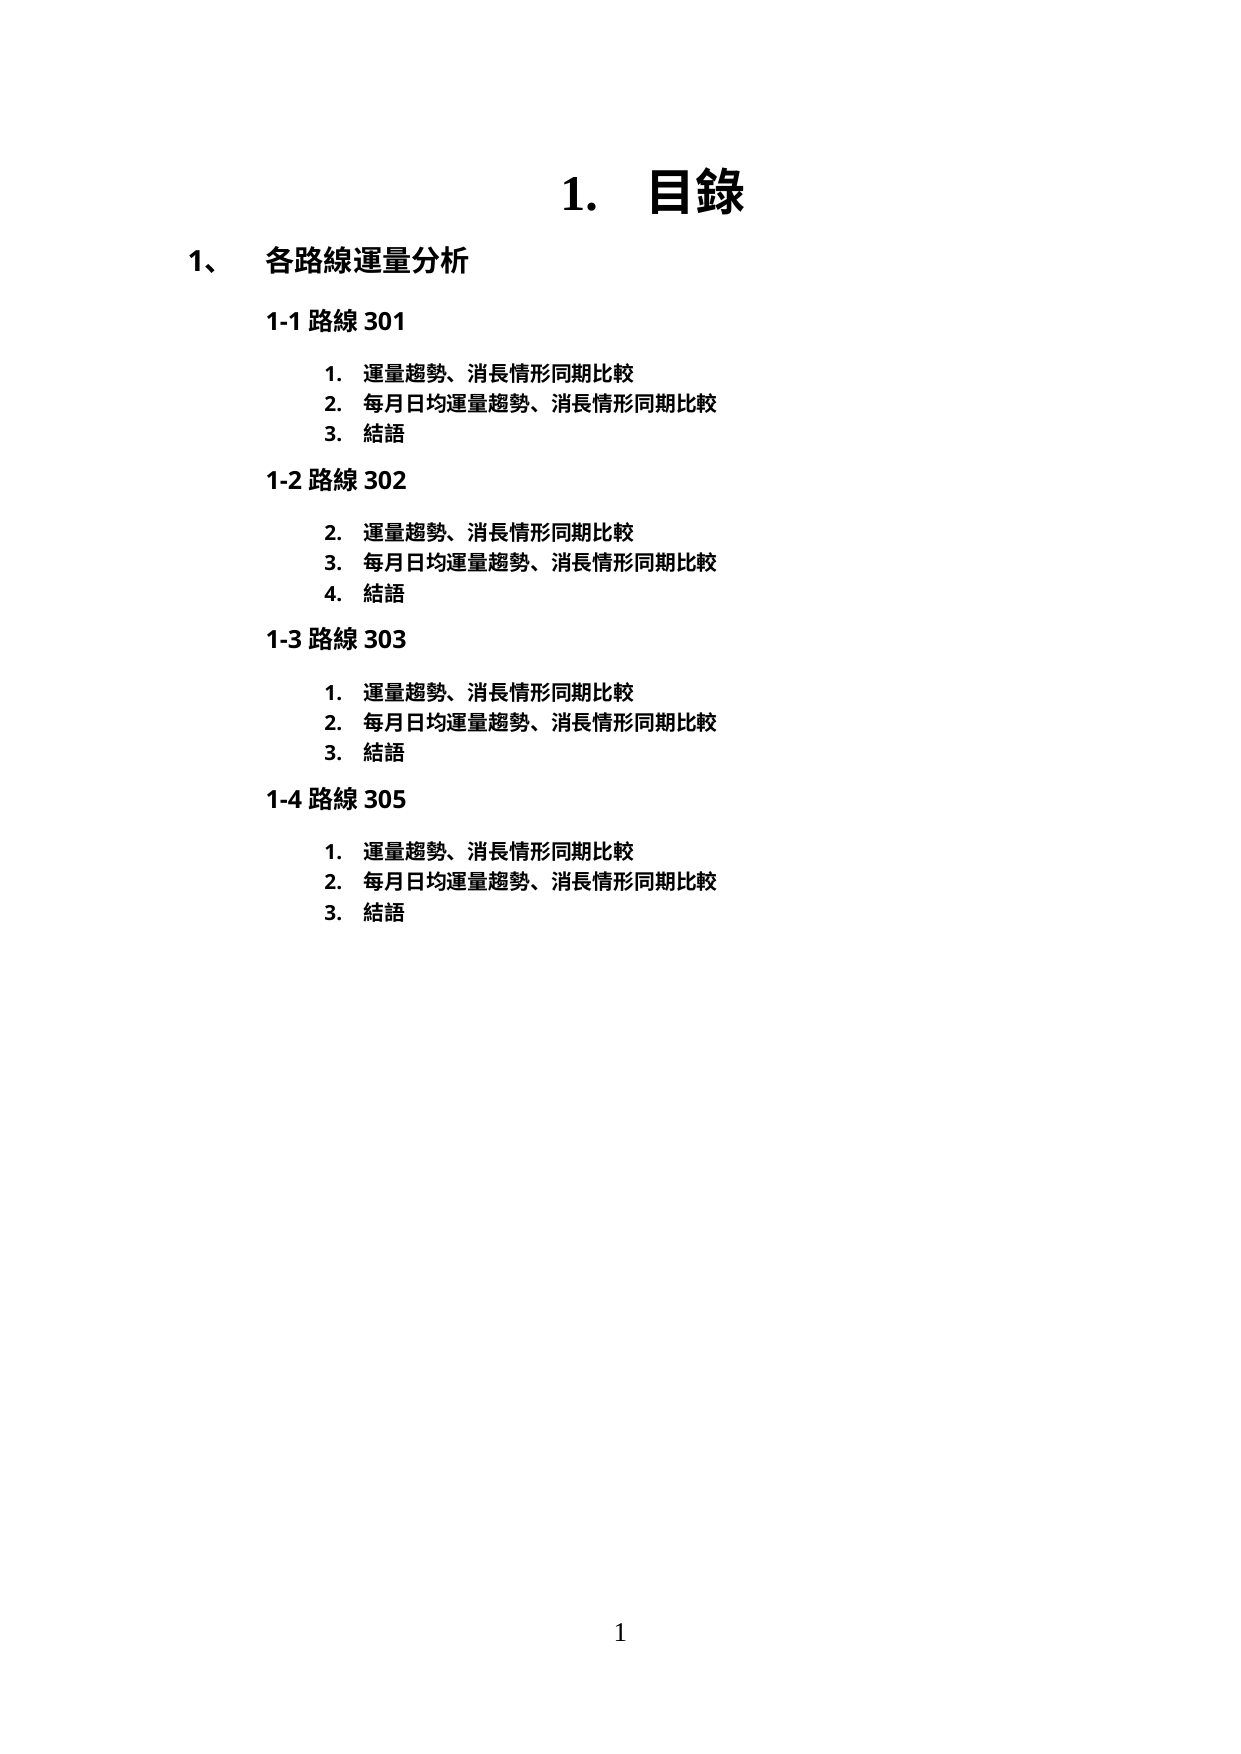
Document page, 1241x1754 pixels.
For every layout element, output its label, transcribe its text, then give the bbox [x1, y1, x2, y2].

list 結語 [324, 736, 1053, 767]
list 結語 [324, 577, 1053, 607]
text 1-1 路線301 [265, 301, 1053, 337]
list 結語 [324, 418, 1053, 448]
list 每月日均運量趨勢、消長情形同期比較 [324, 387, 1053, 418]
list 運量趨勢、消長情形同期比較 [324, 676, 1053, 706]
list 運量趨勢、消長情形同期比較 [324, 357, 1053, 387]
text 1-2 路線302 [265, 460, 1053, 497]
list 每月日均運量趨勢、消長情形同期比較 [324, 865, 1053, 896]
list 結語 [324, 896, 1053, 926]
list 運量趨勢、消長情形同期比較 [324, 835, 1053, 865]
text 1-3 路線303 [265, 620, 1053, 656]
list 每月日均運量趨勢、消長情形同期比較 [324, 547, 1053, 577]
list 各路線運量分析 [187, 238, 1053, 280]
list 每月日均運量趨勢、消長情形同期比較 [324, 706, 1053, 736]
list 運量趨勢、消長情形同期比較 [324, 516, 1053, 547]
text 1-4 路線305 [265, 779, 1053, 815]
